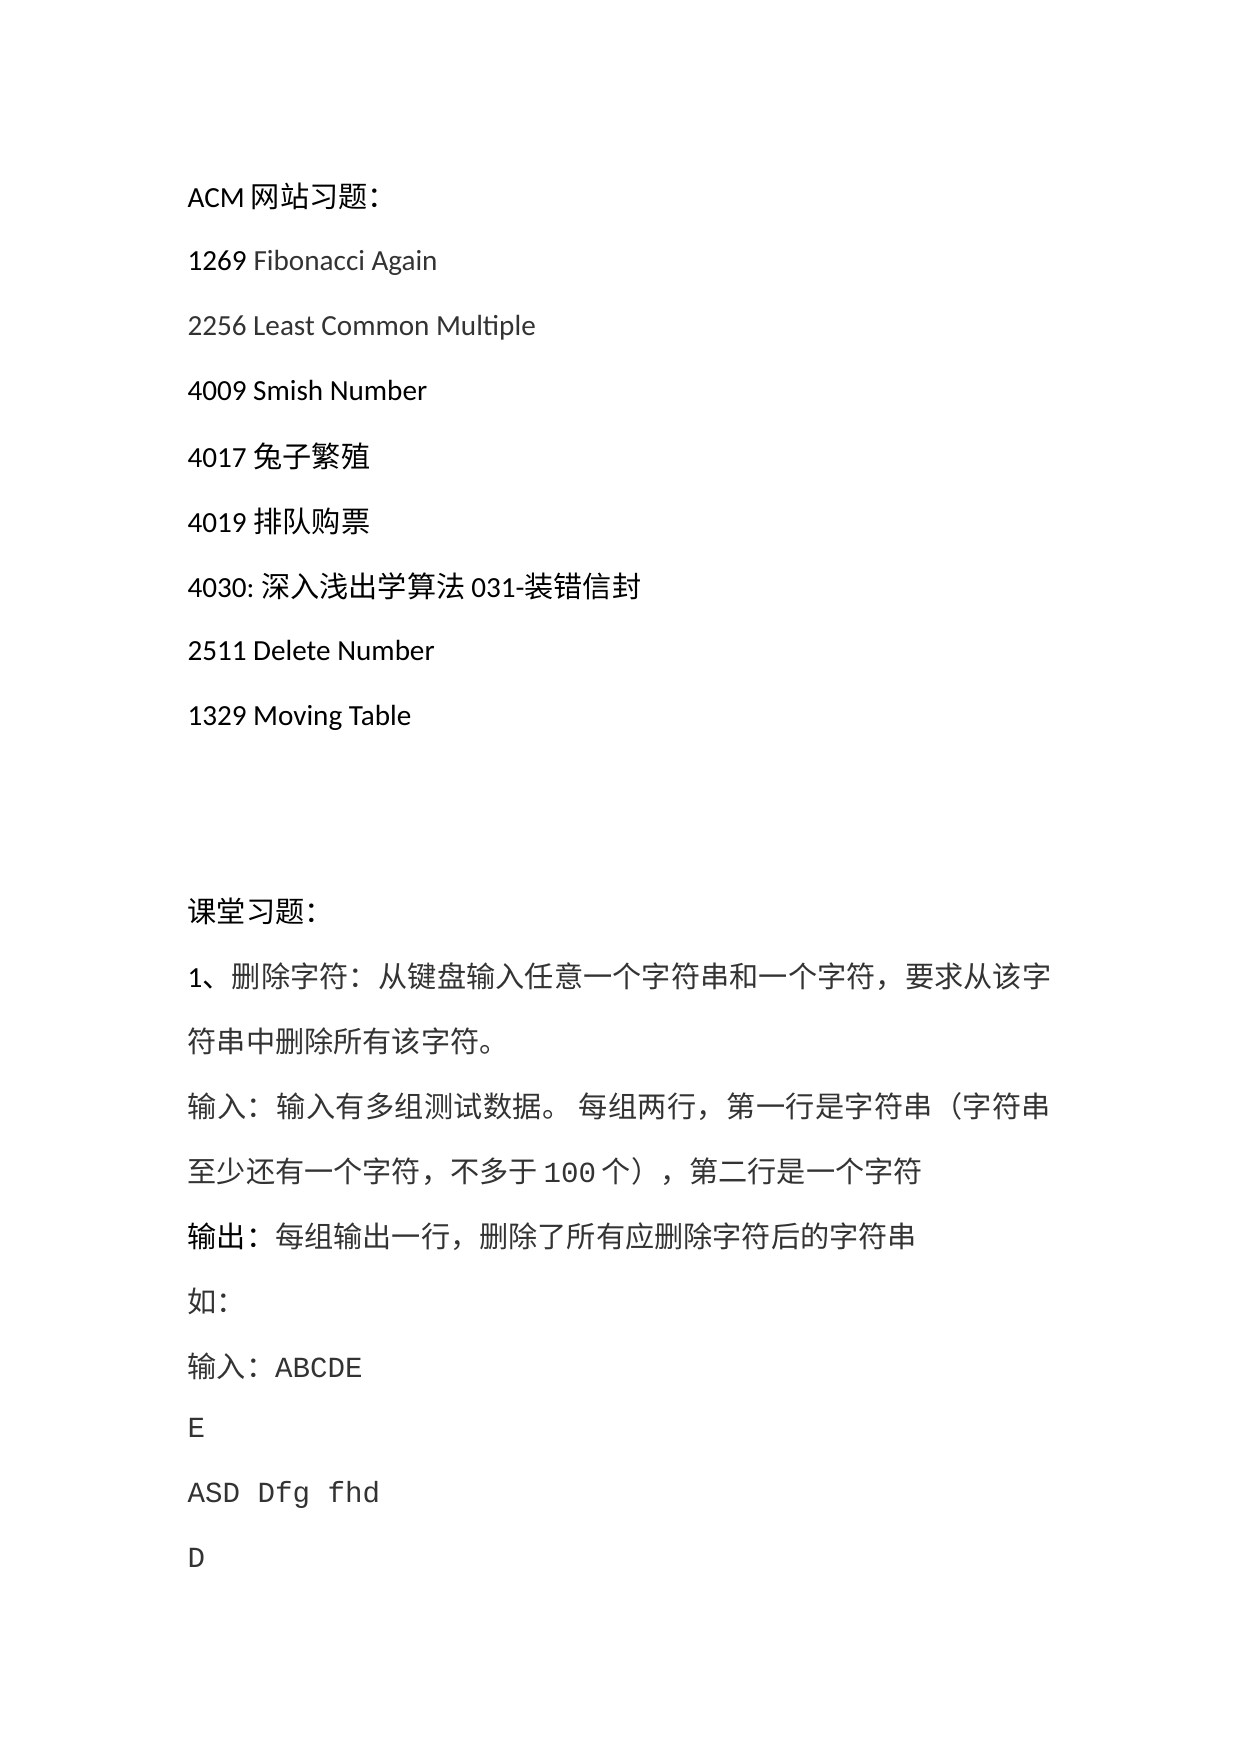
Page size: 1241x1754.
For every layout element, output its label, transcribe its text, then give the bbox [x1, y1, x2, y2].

text 输出：每组输出一行，删除了所有应删除字符后的字符串 [187, 1202, 1053, 1267]
text 输入：输入有多组测试数据。 每组两行，第一行是字符串（字符串至少还有一个字符，不多于100个），第二行是一个字符 [187, 1072, 1053, 1202]
text 4030: 深入浅出学算法031-装错信封 [187, 552, 1053, 617]
text 输入：ABCDE [187, 1332, 1053, 1397]
text 4019 排队购票 [187, 487, 1053, 552]
text E [187, 1397, 1053, 1462]
text ACM网站习题： [187, 162, 1053, 227]
text 2511 Delete Number [187, 617, 1053, 682]
text 如： [187, 1267, 1053, 1332]
text 1、删除字符：从键盘输入任意一个字符串和一个字符，要求从该字符串中删除所有该字符。 [187, 942, 1053, 1072]
text D [187, 1527, 1053, 1592]
text 1269 Fibonacci Again [187, 227, 1053, 292]
text 2256 Least Common Multiple [187, 292, 1053, 357]
text 4017 兔子繁殖 [187, 422, 1053, 487]
text 课堂习题： [187, 877, 1053, 942]
text ASD Dfg fhd [187, 1462, 1053, 1527]
text 4009 Smish Number [187, 357, 1053, 422]
text 1329 Moving Table [187, 682, 1053, 747]
